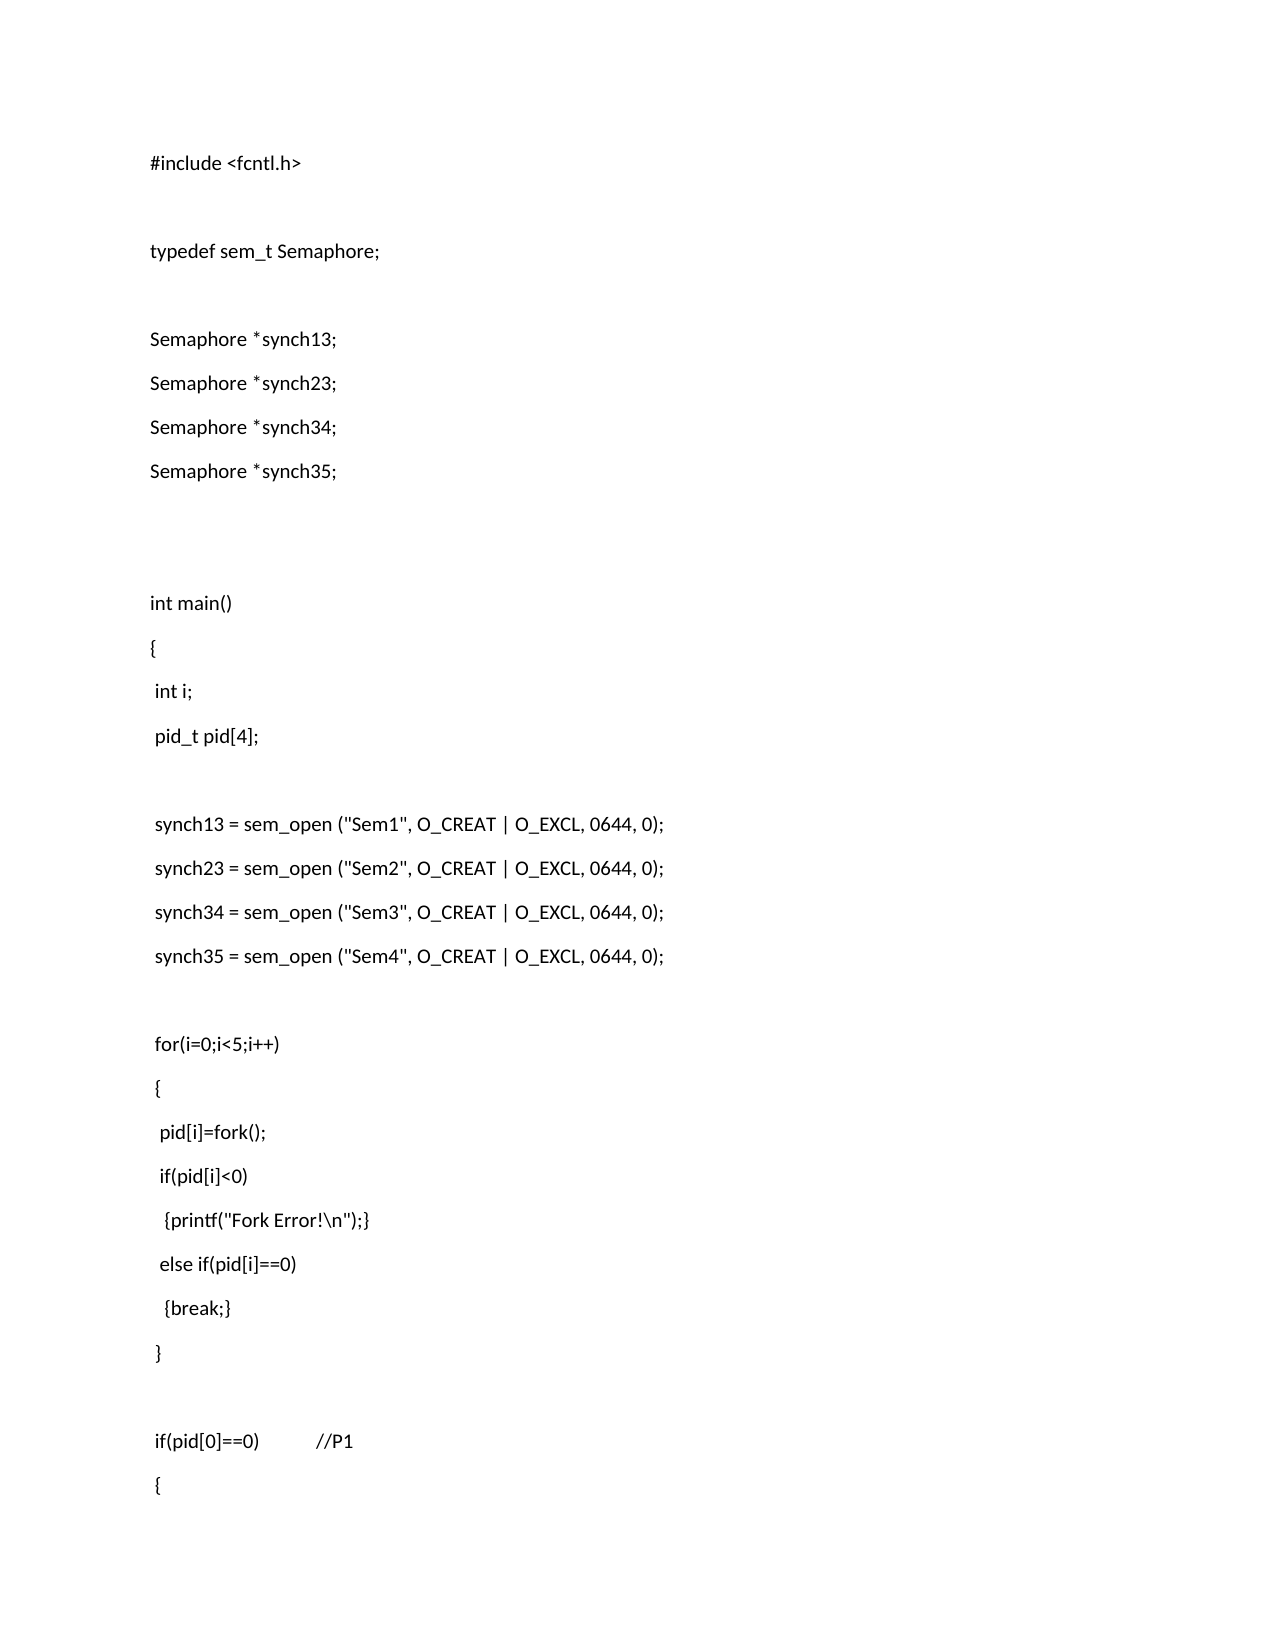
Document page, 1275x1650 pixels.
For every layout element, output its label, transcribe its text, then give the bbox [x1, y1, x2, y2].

text {break;} [150, 1296, 1125, 1321]
text pid_t pid[4]; [150, 723, 1125, 748]
text synch34 = sem_open ("Sem3", O_CREAT | O_EXCL, 0644, 0); [150, 899, 1125, 924]
text synch13 = sem_open ("Sem1", O_CREAT | O_EXCL, 0644, 0); [150, 811, 1125, 836]
text else if(pid[i]==0) [150, 1252, 1125, 1277]
text { [150, 1472, 1125, 1497]
text synch23 = sem_open ("Sem2", O_CREAT | O_EXCL, 0644, 0); [150, 855, 1125, 880]
text { [150, 635, 1125, 660]
text if(pid[0]==0) //P1 [150, 1428, 1125, 1453]
text Semaphore *synch13; [150, 326, 1125, 352]
text #include <fcntl.h> [150, 150, 1125, 175]
text { [150, 1075, 1125, 1101]
text Semaphore *synch23; [150, 370, 1125, 396]
text int main() [150, 591, 1125, 616]
text {printf("Fork Error!\n");} [150, 1207, 1125, 1233]
text synch35 = sem_open ("Sem4", O_CREAT | O_EXCL, 0644, 0); [150, 943, 1125, 968]
text if(pid[i]<0) [150, 1163, 1125, 1189]
text } [150, 1340, 1125, 1365]
text for(i=0;i<5;i++) [150, 1031, 1125, 1057]
text pid[i]=fork(); [150, 1119, 1125, 1145]
text Semaphore *synch34; [150, 414, 1125, 440]
text typedef sem_t Semaphore; [150, 238, 1125, 263]
text int i; [150, 679, 1125, 704]
text Semaphore *synch35; [150, 458, 1125, 484]
